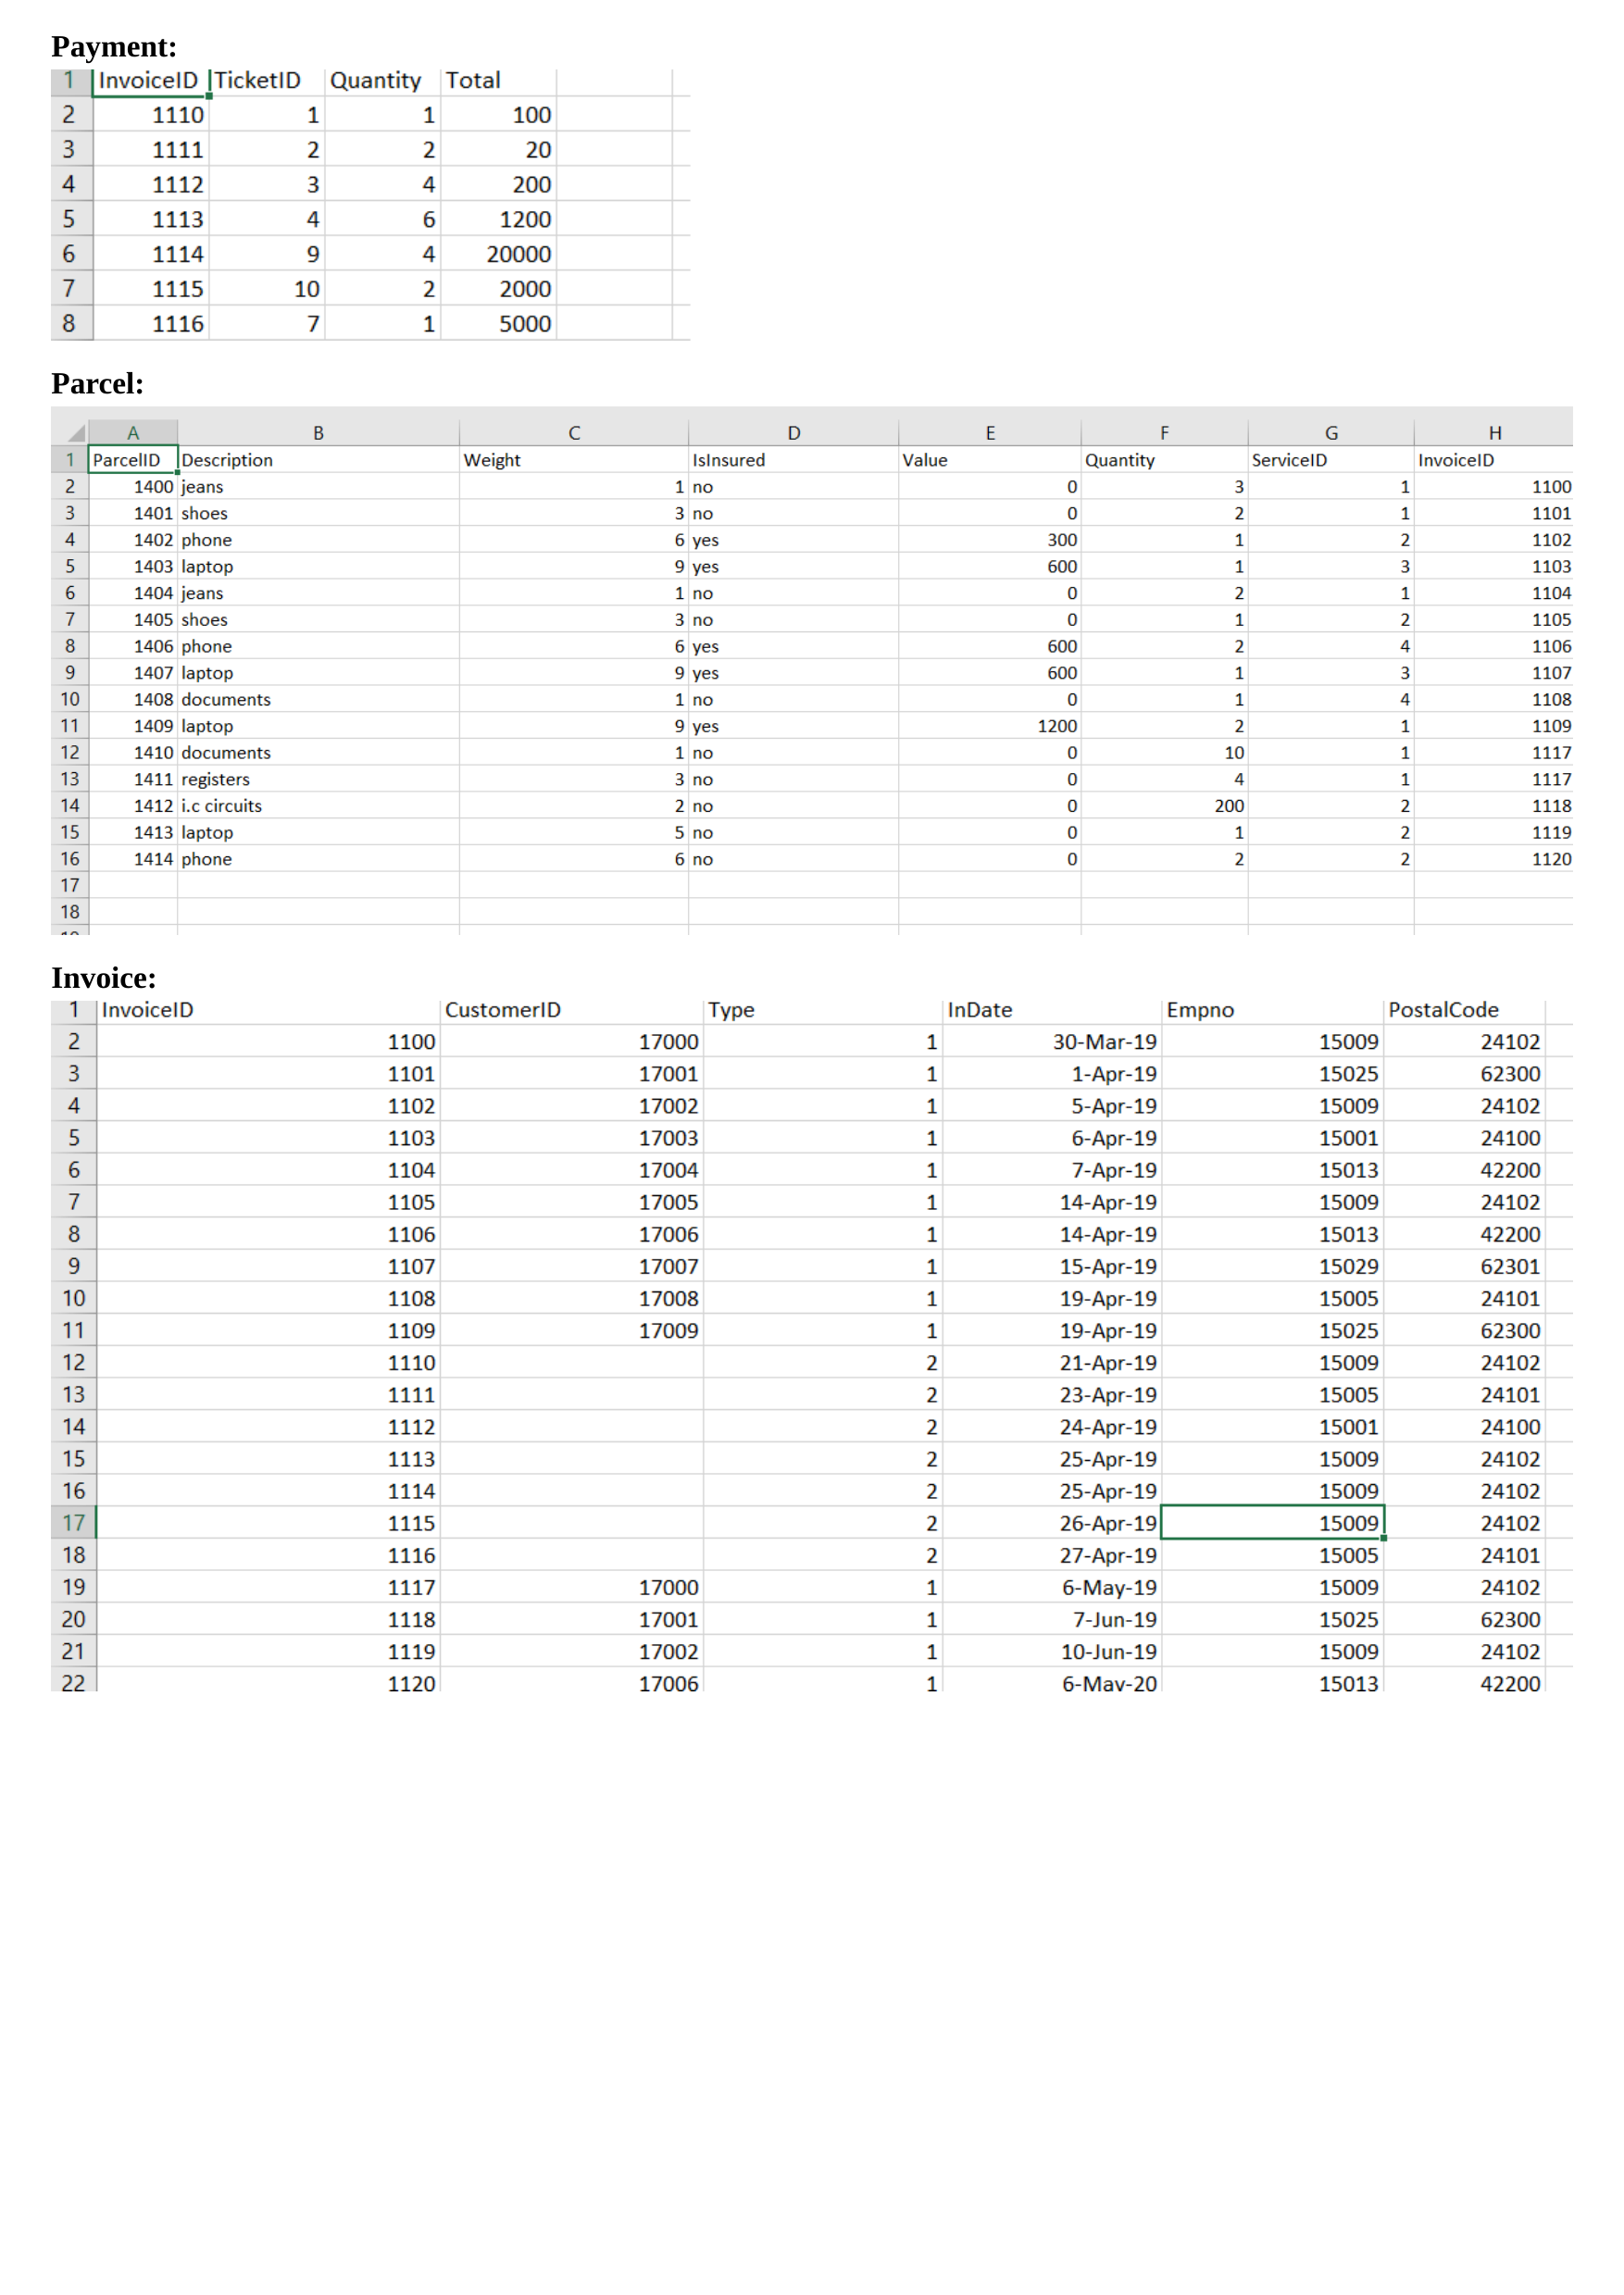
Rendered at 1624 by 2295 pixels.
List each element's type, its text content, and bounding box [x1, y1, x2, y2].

subtitle Parcel: [51, 366, 1573, 401]
picture [51, 69, 691, 341]
picture [51, 1001, 1573, 1691]
subtitle Invoice: [51, 959, 1573, 995]
subtitle Payment: [51, 29, 1573, 64]
picture [51, 406, 1573, 935]
